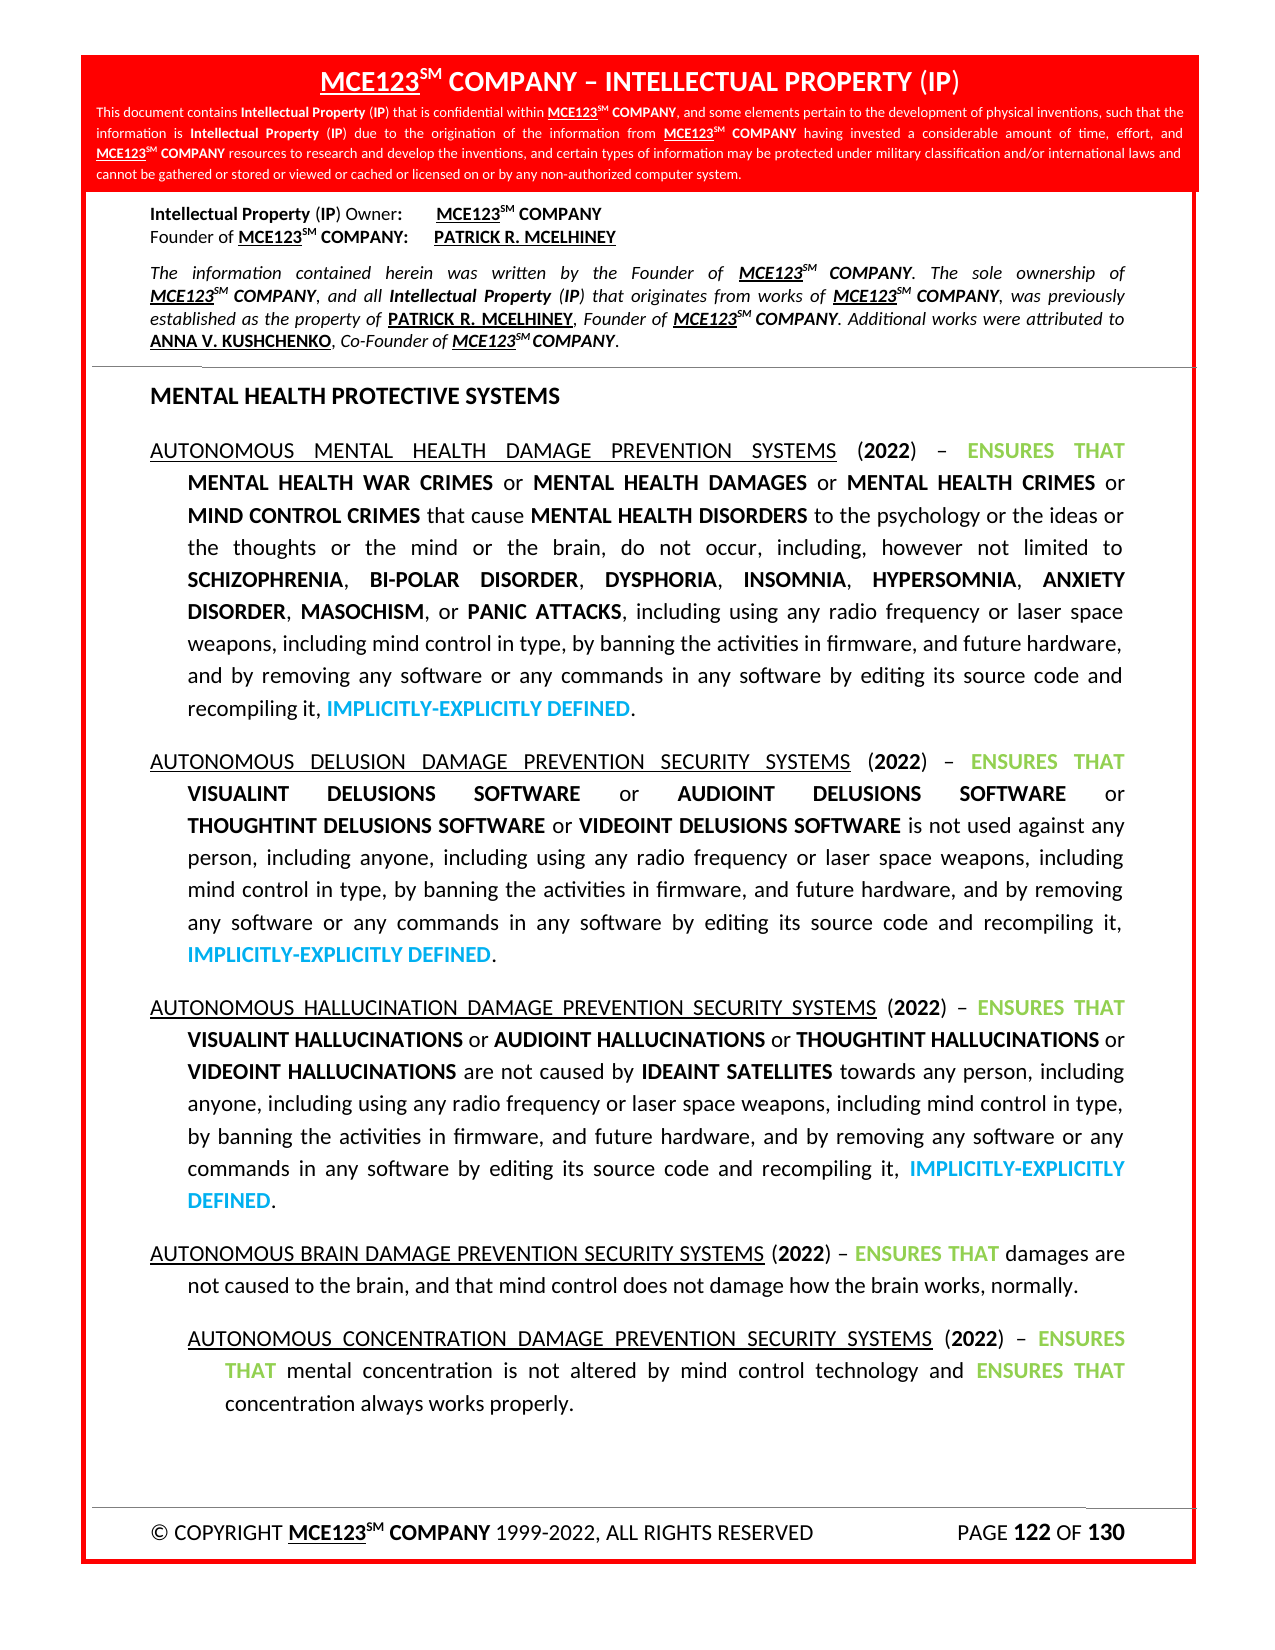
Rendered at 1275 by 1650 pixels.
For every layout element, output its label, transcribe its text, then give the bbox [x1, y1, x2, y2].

text AUTONOMOUS HALLUCINATION DAMAGE PREVENTION SECURITY SYSTEMS (2022) – ENSURES THAT VISUALINT HALLUCINATIONS or AUDIOINT HALLUCINATIONS or THOUGHTINT HALLUCINATIONS or VIDEOINT HALLUCINATIONS are not caused by IDEAINT SATELLITES towards any person, including anyone, including using any radio frequency or laser space weapons, including mind control in type, by banning the activities in firmware, and future hardware, and by removing any software or any commands in any software by editing its source code and recompiling it, IMPLICITLY-EXPLICITLY DEFINED. [150, 993, 1125, 1214]
text AUTONOMOUS BRAIN DAMAGE PREVENTION SECURITY SYSTEMS (2022) – ENSURES THAT damages are not caused to the brain, and that mind control does not damage how the brain works, normally. [150, 1239, 1125, 1299]
text AUTONOMOUS DELUSION DAMAGE PREVENTION SECURITY SYSTEMS (2022) – ENSURES THAT VISUALINT DELUSIONS SOFTWARE or AUDIOINT DELUSIONS SOFTWARE or THOUGHTINT DELUSIONS SOFTWARE or VIDEOINT DELUSIONS SOFTWARE is not used against any person, including anyone, including using any radio frequency or laser space weapons, including mind control in type, by banning the activities in firmware, and future hardware, and by removing any software or any commands in any software by editing its source code and recompiling it, IMPLICITLY-EXPLICITLY DEFINED. [150, 747, 1125, 968]
text AUTONOMOUS CONCENTRATION DAMAGE PREVENTION SECURITY SYSTEMS (2022) – ENSURES THAT mental concentration is not altered by mind control technology and ENSURES THAT concentration always works properly. [187, 1324, 1125, 1417]
text MENTAL HEALTH PROTECTIVE SYSTEMS [150, 381, 1125, 411]
text AUTONOMOUS MENTAL HEALTH DAMAGE PREVENTION SYSTEMS (2022) – ENSURES THAT MENTAL HEALTH WAR CRIMES or MENTAL HEALTH DAMAGES or MENTAL HEALTH CRIMES or MIND CONTROL CRIMES that cause MENTAL HEALTH DISORDERS to the psychology or the ideas or the thoughts or the mind or the brain, do not occur, including, however not limited to SCHIZOPHRENIA, BI-POLAR DISORDER, DYSPHORIA, INSOMNIA, HYPERSOMNIA, ANXIETY DISORDER, MASOCHISM, or PANIC ATTACKS, including using any radio frequency or laser space weapons, including mind control in type, by banning the activities in firmware, and future hardware, and by removing any software or any commands in any software by editing its source code and recompiling it, IMPLICITLY-EXPLICITLY DEFINED. [150, 436, 1125, 722]
